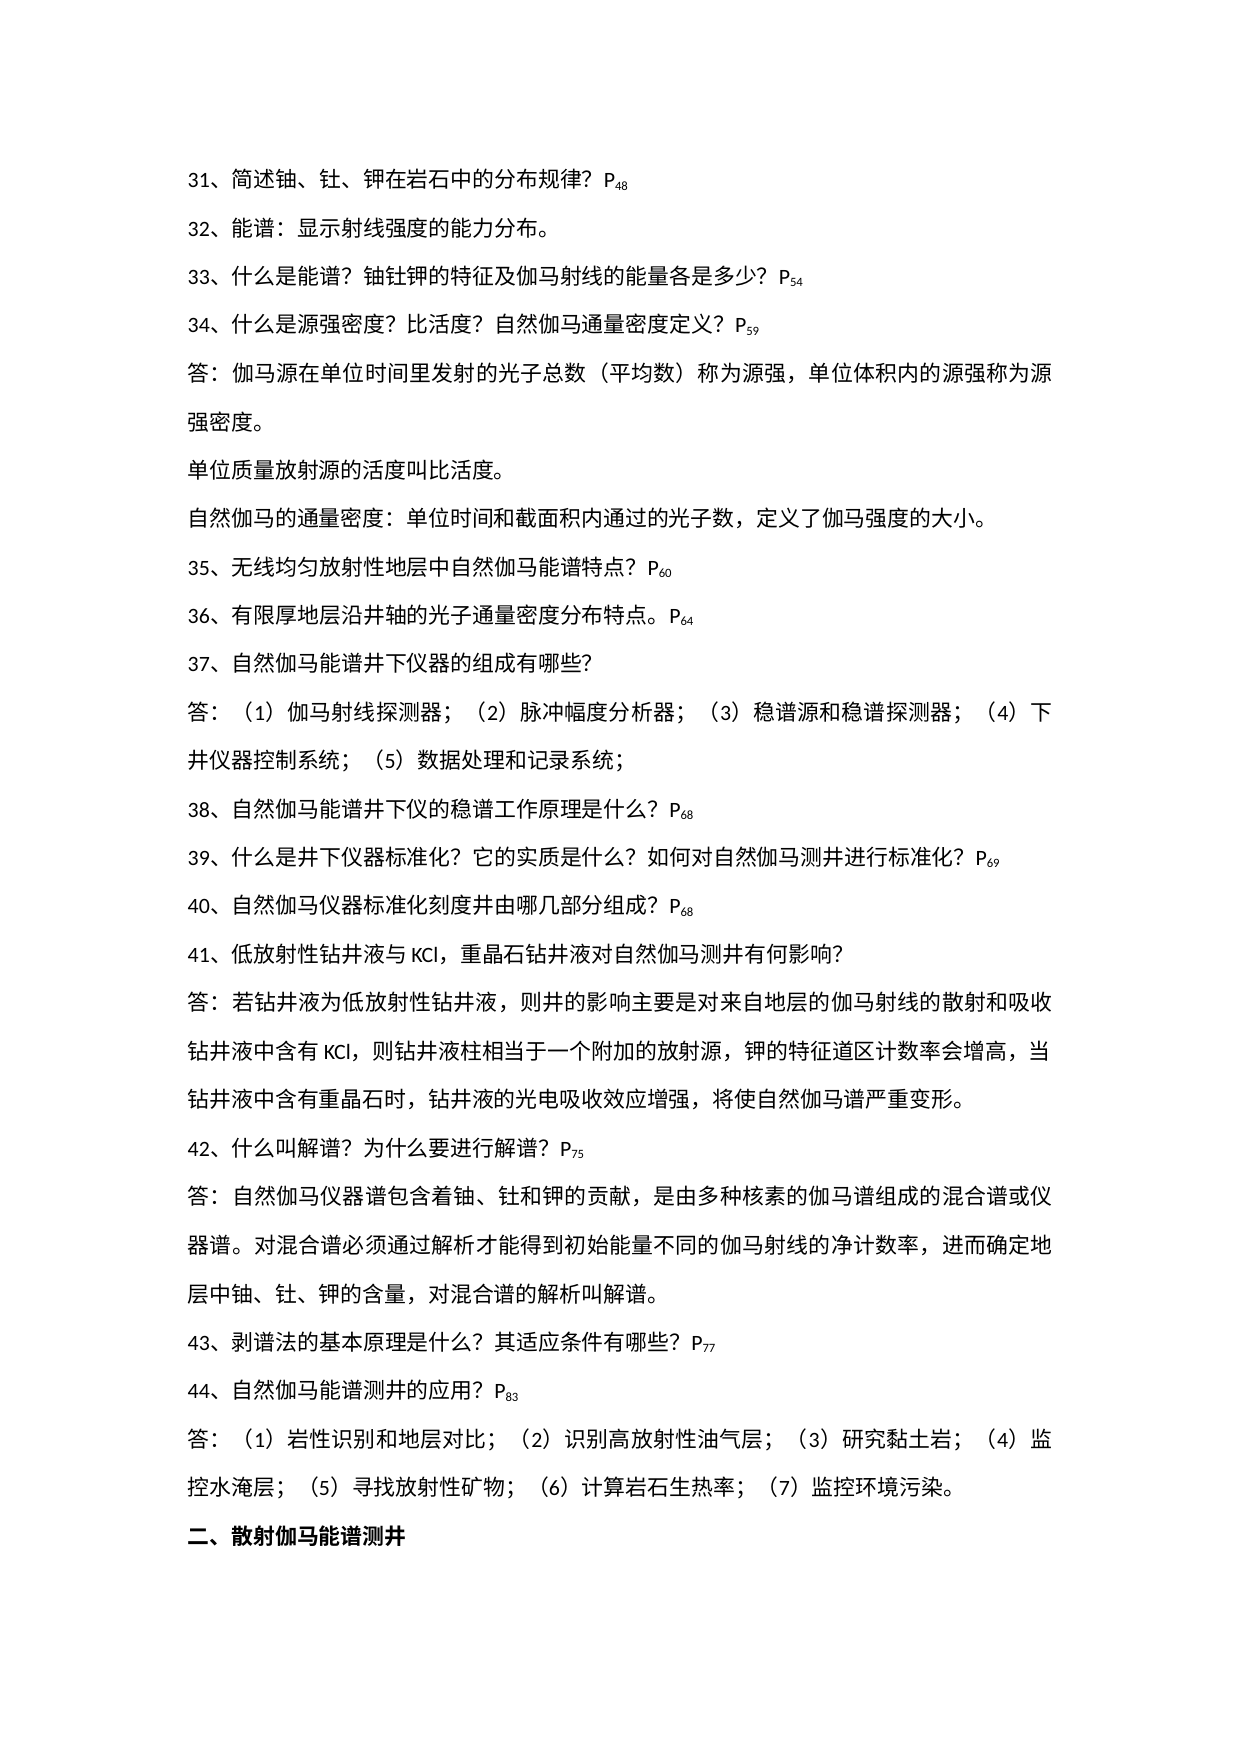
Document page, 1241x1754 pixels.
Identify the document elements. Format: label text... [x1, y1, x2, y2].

text 41、低放射性钻井液与KCl，重晶石钻井液对自然伽马测井有何影响？ [187, 936, 1053, 969]
text 答：自然伽马仪器谱包含着铀、钍和钾的贡献，是由多种核素的伽马谱组成的混合谱或仪器谱。对混合谱必须通过解析才能得到初始能量不同的伽马射线的净计数率，进而确定地层中铀、钍、钾的含量，对混合谱的解析叫解谱。 [187, 1179, 1053, 1309]
text 36、有限厚地层沿井轴的光子通量密度分布特点。P64 [187, 597, 1053, 630]
text 答：（1）伽马射线探测器；（2）脉冲幅度分析器；（3）稳谱源和稳谱探测器；（4）下井仪器控制系统；（5）数据处理和记录系统； [187, 694, 1053, 775]
text 答：伽马源在单位时间里发射的光子总数（平均数）称为源强，单位体积内的源强称为源强密度。 [187, 355, 1053, 437]
text 34、什么是源强密度？比活度？自然伽马通量密度定义？P59 [187, 307, 1053, 339]
text 自然伽马的通量密度：单位时间和截面积内通过的光子数，定义了伽马强度的大小。 [187, 501, 1053, 533]
text 35、无线均匀放射性地层中自然伽马能谱特点？P60 [187, 549, 1053, 582]
text 42、什么叫解谱？为什么要进行解谱？P75 [187, 1130, 1053, 1163]
text 43、剥谱法的基本原理是什么？其适应条件有哪些？P77 [187, 1324, 1053, 1357]
text 单位质量放射源的活度叫比活度。 [187, 452, 1053, 485]
text 答：（1）岩性识别和地层对比；（2）识别高放射性油气层；（3）研究黏土岩；（4）监控水淹层；（5）寻找放射性矿物；（6）计算岩石生热率；（7）监控环境污染。 [187, 1421, 1053, 1502]
text 40、自然伽马仪器标准化刻度井由哪几部分组成？P68 [187, 888, 1053, 920]
text 37、自然伽马能谱井下仪器的组成有哪些？ [187, 646, 1053, 678]
text 38、自然伽马能谱井下仪的稳谱工作原理是什么？P68 [187, 791, 1053, 824]
text 答：若钻井液为低放射性钻井液，则井的影响主要是对来自地层的伽马射线的散射和吸收；钻井液中含有KCl，则钻井液柱相当于一个附加的放射源，钾的特征道区计数率会增高，当钻井液中含有重晶石时，钻井液的光电吸收效应增强，将使自然伽马谱严重变形。 [187, 984, 1053, 1114]
subtitle 二、散射伽马能谱测井 [187, 1518, 1053, 1551]
text 44、自然伽马能谱测井的应用？P83 [187, 1373, 1053, 1405]
text 39、什么是井下仪器标准化？它的实质是什么？如何对自然伽马测井进行标准化？P69 [187, 839, 1053, 872]
text 33、什么是能谱？铀钍钾的特征及伽马射线的能量各是多少？P54 [187, 259, 1053, 291]
text 31、简述铀、钍、钾在岩石中的分布规律？P48 [187, 162, 1053, 194]
text 32、能谱：显示射线强度的能力分布。 [187, 210, 1053, 243]
